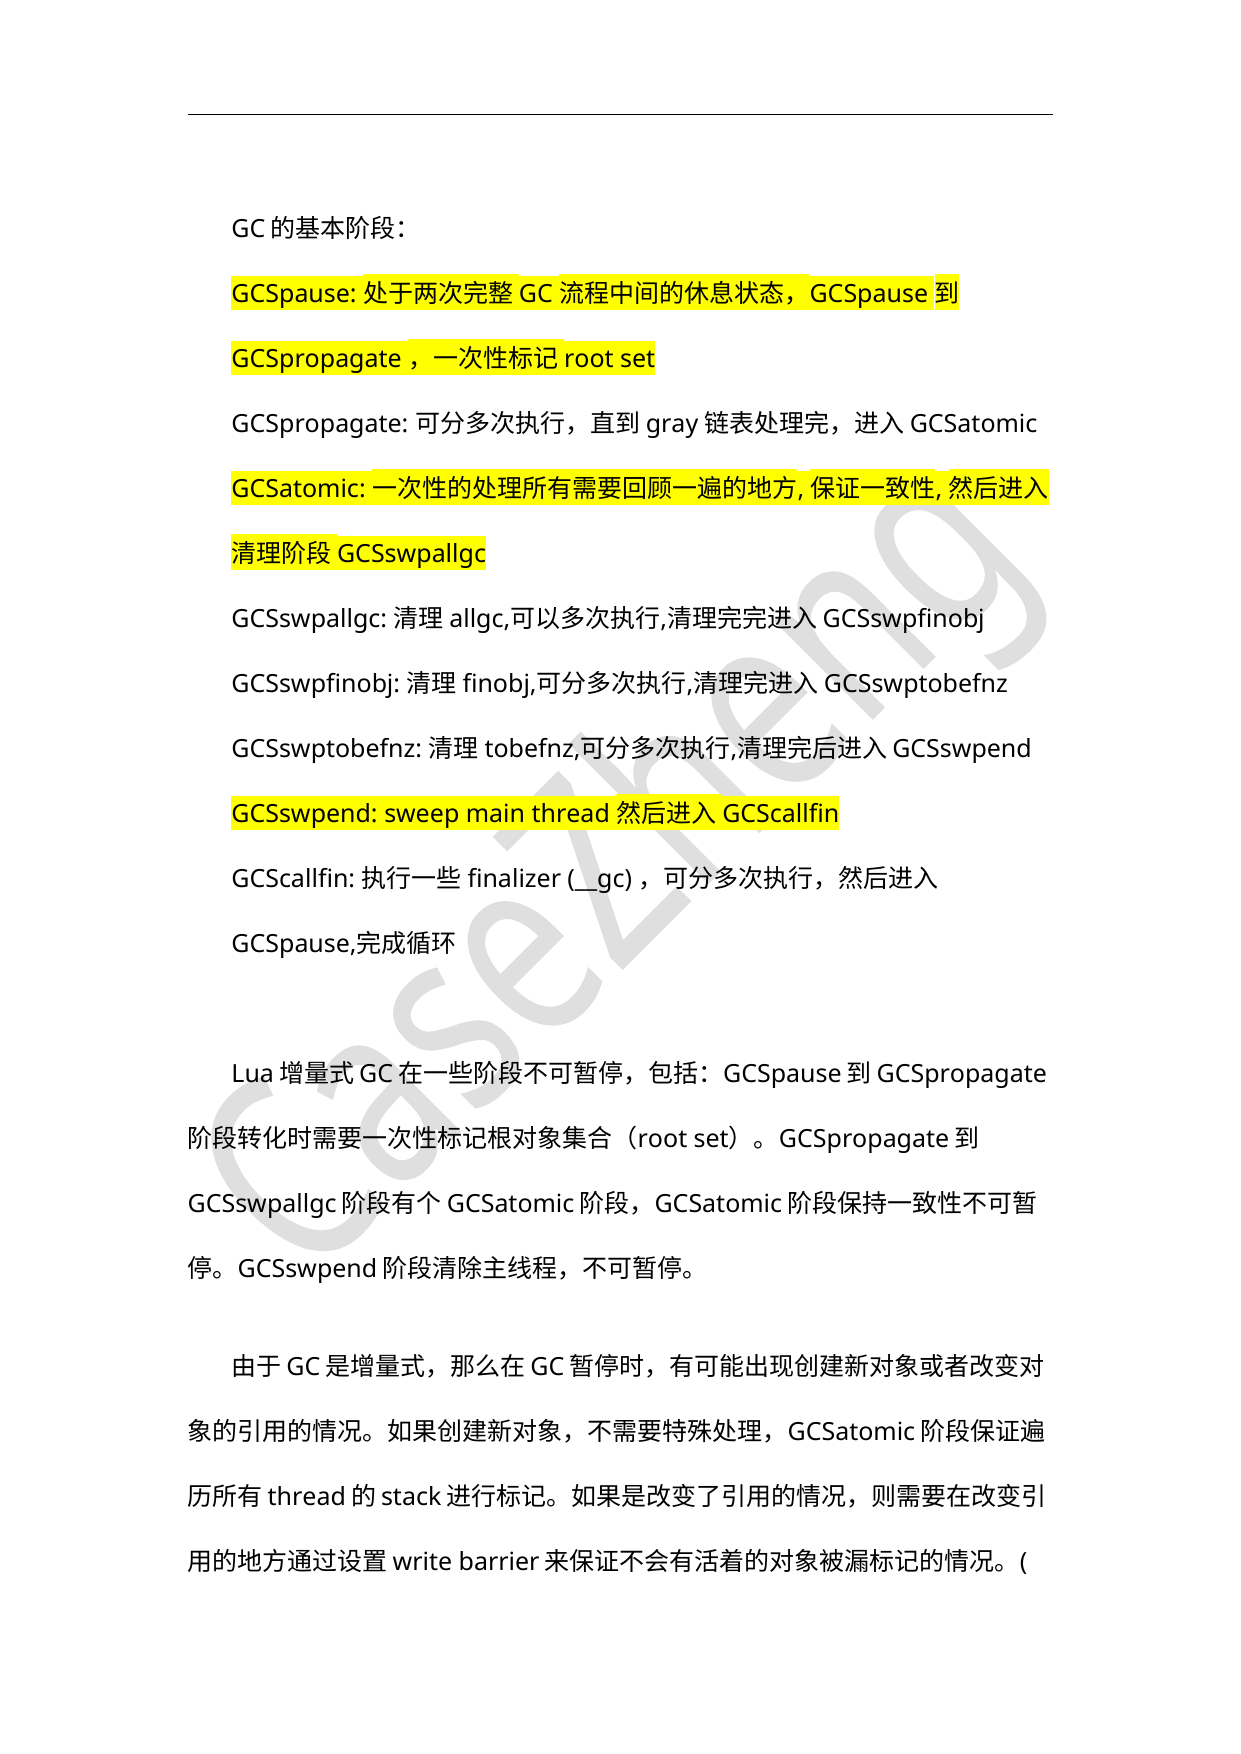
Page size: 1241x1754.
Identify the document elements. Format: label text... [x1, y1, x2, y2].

text GCSpropagate: 可分多次执行，直到 gray 链表处理完，进入GCSatomic [231, 389, 1053, 454]
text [187, 1332, 1053, 1592]
text GCSswpend: sweep main thread 然后进入 GCScallfin [231, 779, 1053, 844]
text GCSswpallgc: 清理 allgc,可以多次执行,清理完完进入 GCSswpfinobj [231, 584, 1053, 649]
text GCSatomic: 一次性的处理所有需要回顾一遍的地方, 保证一致性, 然后进入清理阶段 GCSswpallgc [231, 454, 1053, 584]
text GC的基本阶段： [187, 194, 1053, 259]
text GCSswptobefnz: 清理 tobefnz,可分多次执行,清理完后进入GCSswpend [231, 714, 1053, 779]
text GCSswpfinobj: 清理 finobj,可分多次执行,清理完进入 GCSswptobefnz [231, 649, 1053, 714]
text GCScallfin: 执行一些 finalizer (__gc) ，可分多次执行，然后进入 GCSpause,完成循环 [231, 844, 1053, 974]
text Lua增量式GC在一些阶段不可暂停，包括：GCSpause到GCSpropagate阶段转化时需要一次性标记根对象集合（root set）。GCSpropagate到GCSswpallgc阶段有个GCSatomic阶段，GCSatomic阶段保持一致性不可暂停。GCSswpend阶段清除主线程，不可暂停。 [187, 1039, 1053, 1299]
text GCSpause: 处于两次完整 GC 流程中间的休息状态，GCSpause 到 GCSpropagate ，一次性标记 root set [231, 259, 1053, 389]
